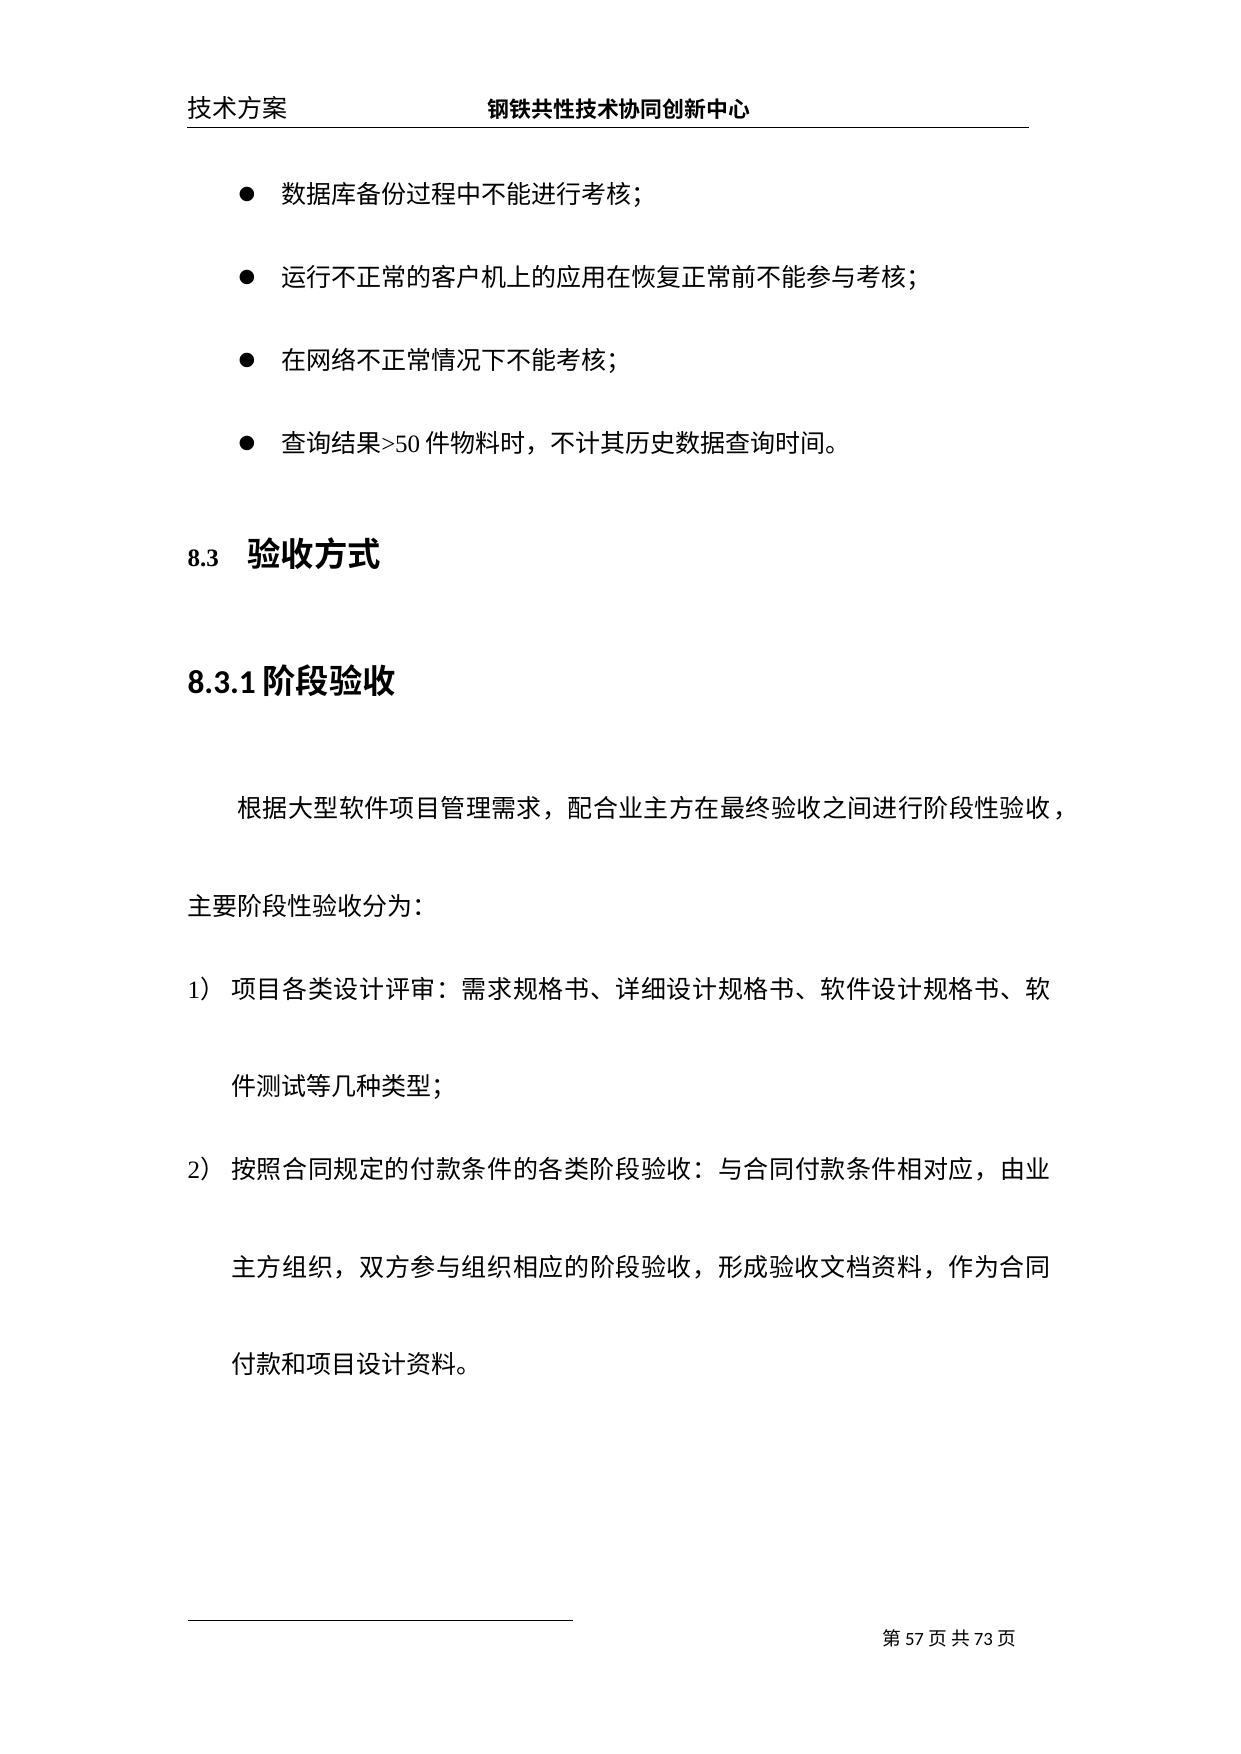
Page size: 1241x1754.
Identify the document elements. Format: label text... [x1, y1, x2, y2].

subtitle 阶段验收 [187, 647, 1053, 712]
list 运行不正常的客户机上的应用在恢复正常前不能参与考核； [237, 243, 1053, 308]
list 查询结果>50件物料时，不计其历史数据查询时间。 [237, 409, 1053, 474]
list 项目各类设计评审：需求规格书、详细设计规格书、软件设计规格书、软件测试等几种类型； [187, 955, 1053, 1117]
text 根据大型软件项目管理需求，配合业主方在最终验收之间进行阶段性验收，主要阶段性验收分为： [187, 774, 1053, 937]
list 数据库备份过程中不能进行考核； [237, 160, 1053, 225]
list 按照合同规定的付款条件的各类阶段验收：与合同付款条件相对应，由业主方组织，双方参与组织相应的阶段验收，形成验收文档资料，作为合同付款和项目设计资料。 [187, 1135, 1053, 1395]
list 在网络不正常情况下不能考核； [237, 326, 1053, 391]
subtitle 验收方式 [187, 520, 1053, 585]
